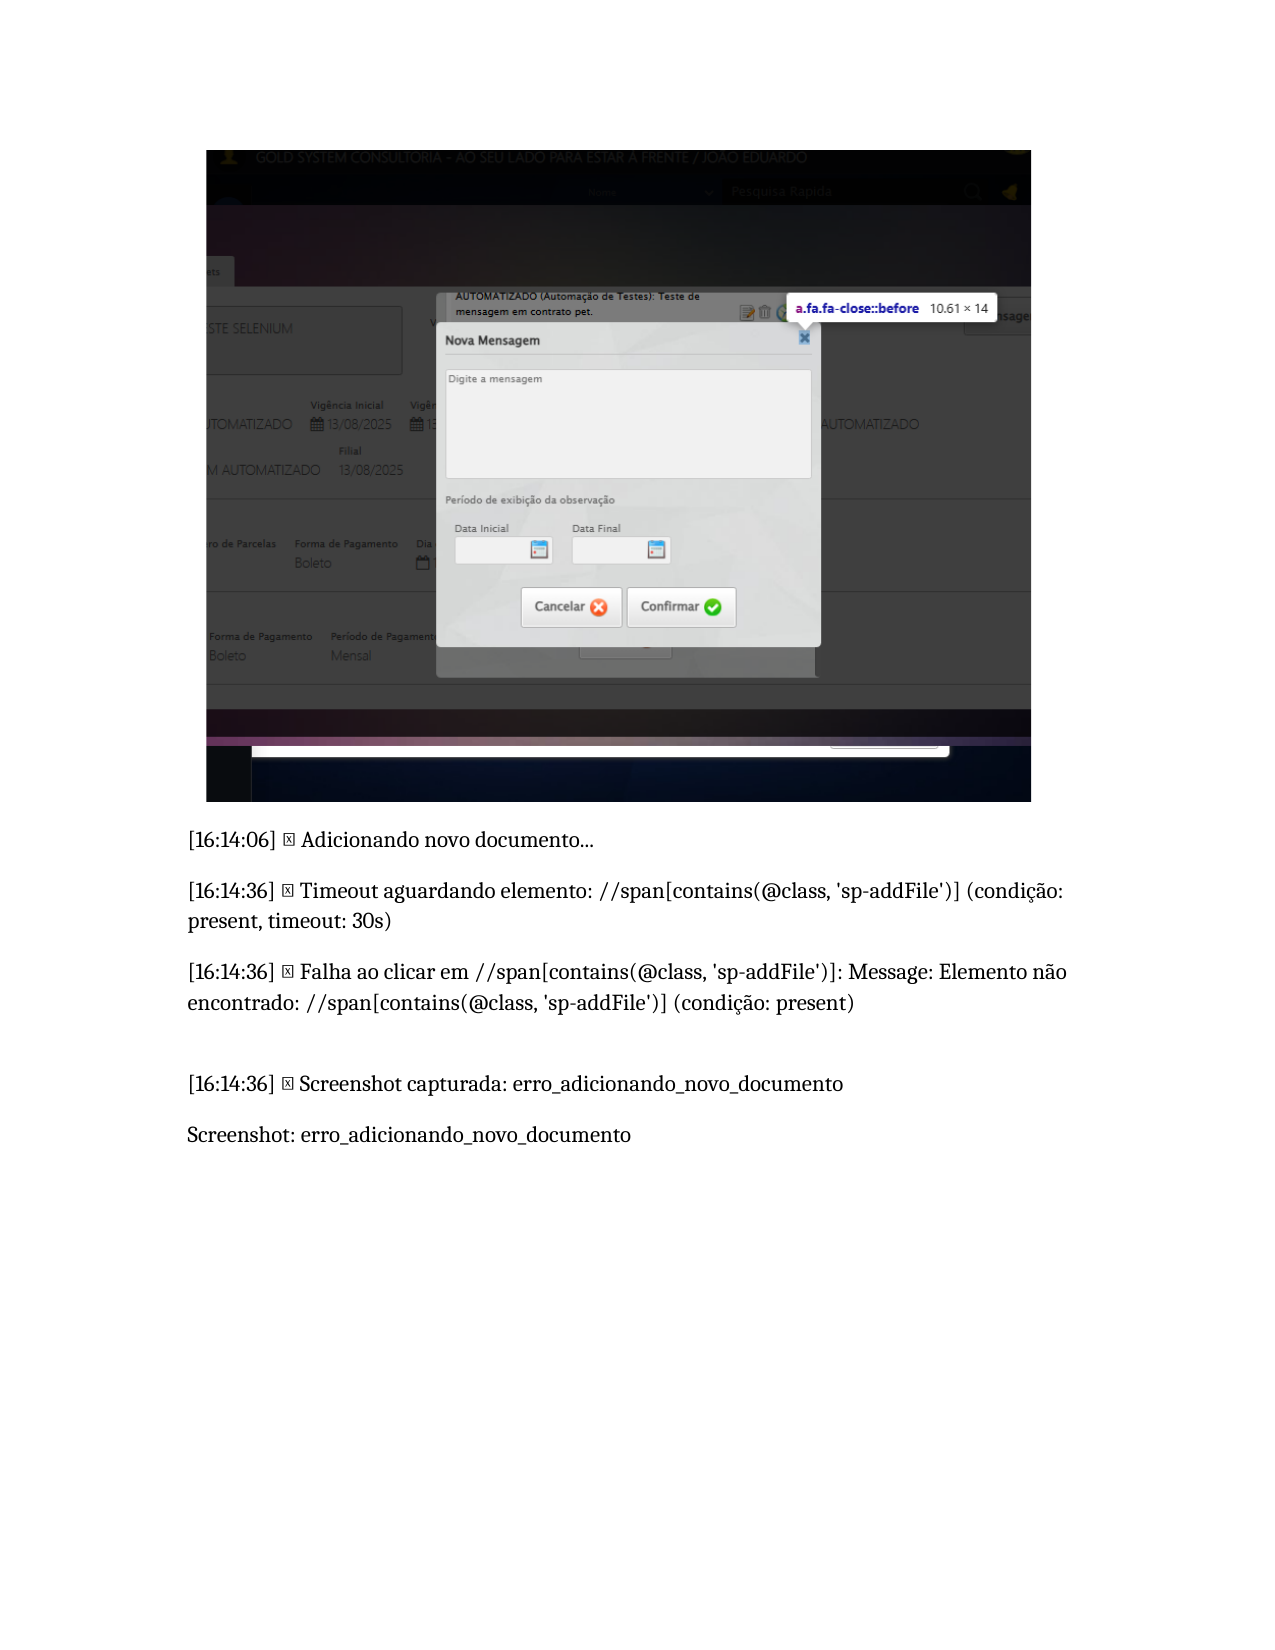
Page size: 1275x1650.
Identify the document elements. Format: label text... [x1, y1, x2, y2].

text [16:14:36] ❌ Falha ao clicar em //span[contains(@class, 'sp-addFile')]: Message: Elemento não encontrado: //span[contains(@class, 'sp-addFile')] (condição: present) [187, 959, 1087, 1046]
picture [206, 150, 1032, 802]
text [16:14:06] 🔄 Adicionando novo documento... [187, 827, 1087, 853]
text [16:14:36] ❌ Timeout aguardando elemento: //span[contains(@class, 'sp-addFile')] (condição: present, timeout: 30s) [187, 878, 1087, 934]
text Screenshot: erro_adicionando_novo_documento [187, 1122, 1087, 1148]
text [16:14:36] 📸 Screenshot capturada: erro_adicionando_novo_documento [187, 1071, 1087, 1097]
